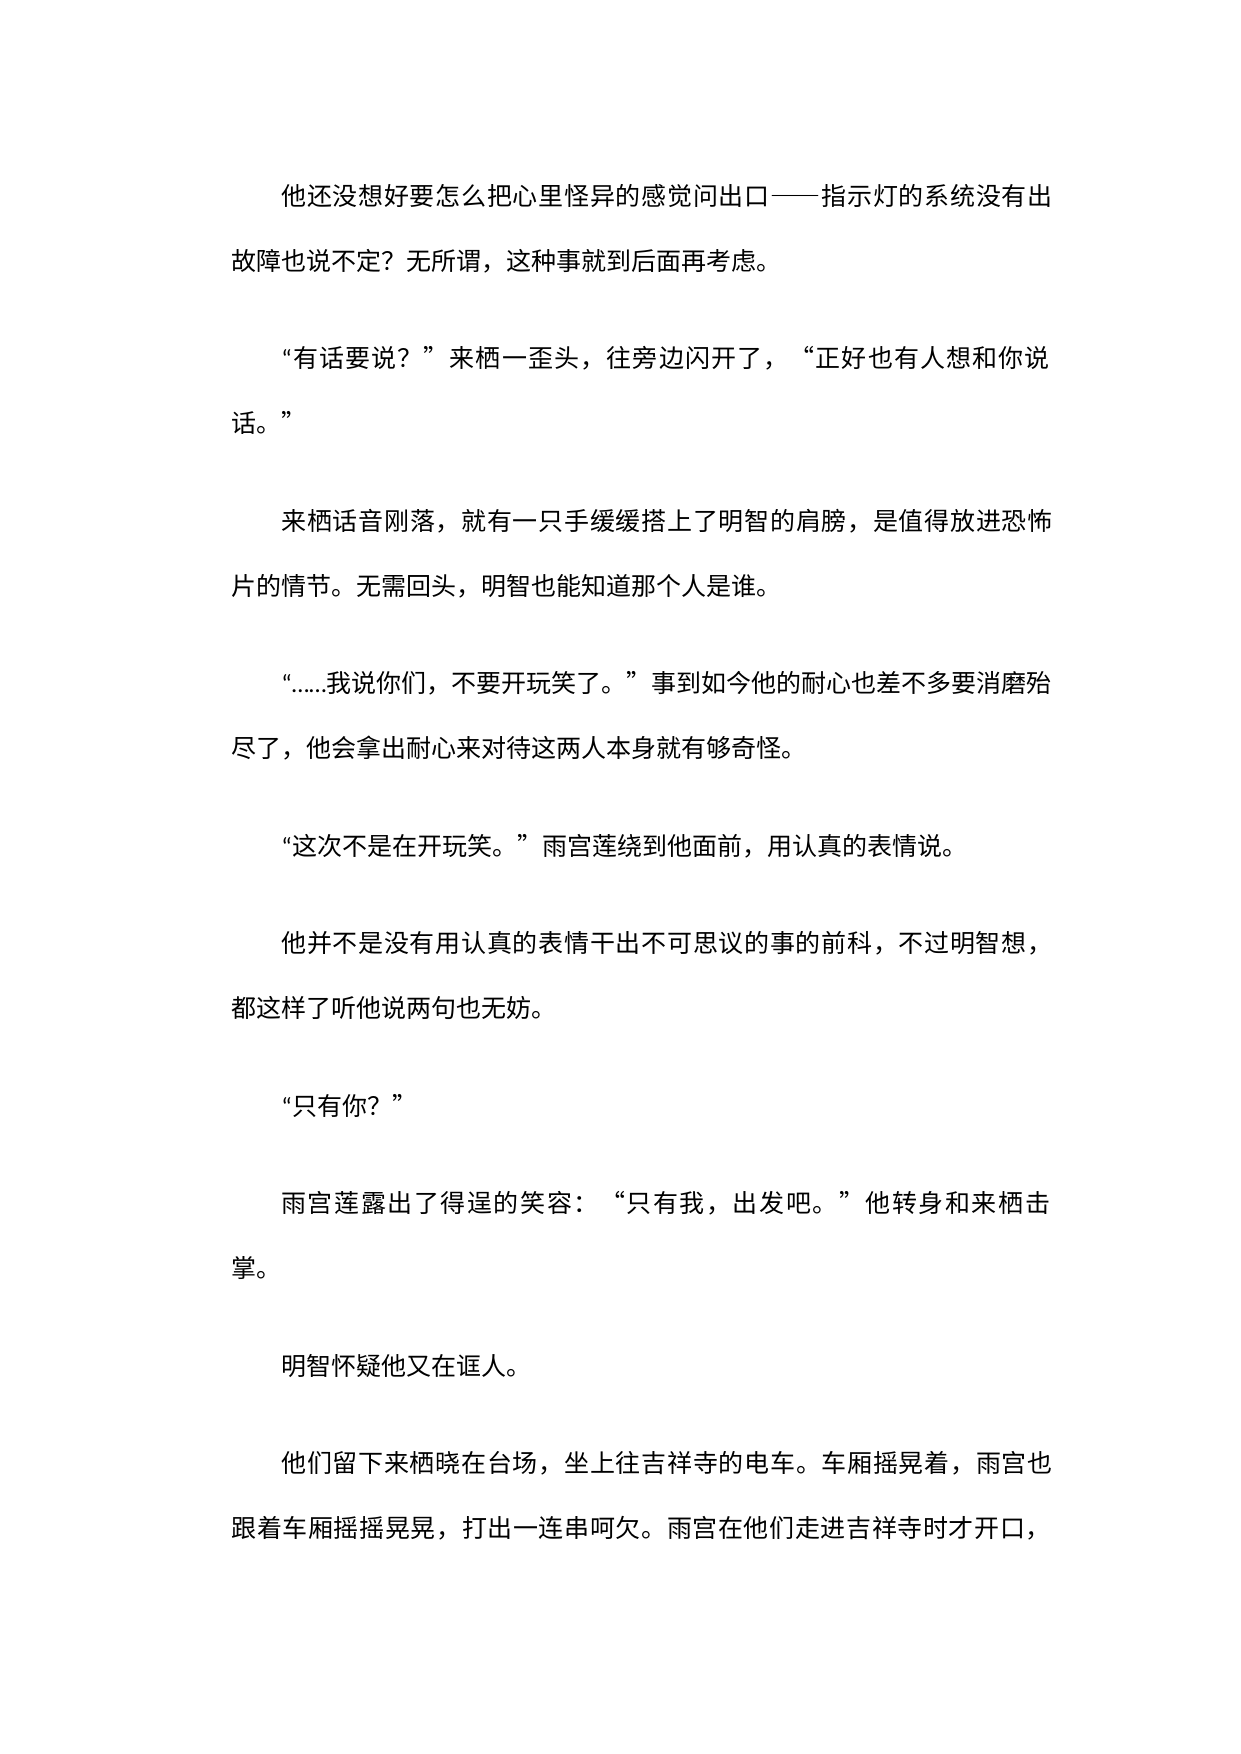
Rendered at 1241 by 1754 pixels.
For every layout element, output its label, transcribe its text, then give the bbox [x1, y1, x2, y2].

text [231, 1429, 1053, 1559]
text “有话要说？”来栖一歪头，往旁边闪开了，“正好也有人想和你说话。” [231, 324, 1053, 454]
text 他还没想好要怎么把心里怪异的感觉问出口——指示灯的系统没有出故障也说不定？无所谓，这种事就到后面再考虑。 [231, 162, 1053, 292]
text 雨宫莲露出了得逞的笑容：“只有我，出发吧。”他转身和来栖击掌。 [231, 1169, 1053, 1299]
text “这次不是在开玩笑。”雨宫莲绕到他面前，用认真的表情说。 [231, 812, 1053, 877]
text “只有你？” [231, 1072, 1053, 1137]
text 明智怀疑他又在诓人。 [231, 1332, 1053, 1397]
text “……我说你们，不要开玩笑了。”事到如今他的耐心也差不多要消磨殆尽了，他会拿出耐心来对待这两人本身就有够奇怪。 [231, 649, 1053, 779]
text 来栖话音刚落，就有一只手缓缓搭上了明智的肩膀，是值得放进恐怖片的情节。无需回头，明智也能知道那个人是谁。 [231, 487, 1053, 617]
text 他并不是没有用认真的表情干出不可思议的事的前科，不过明智想，都这样了听他说两句也无妨。 [231, 909, 1053, 1039]
